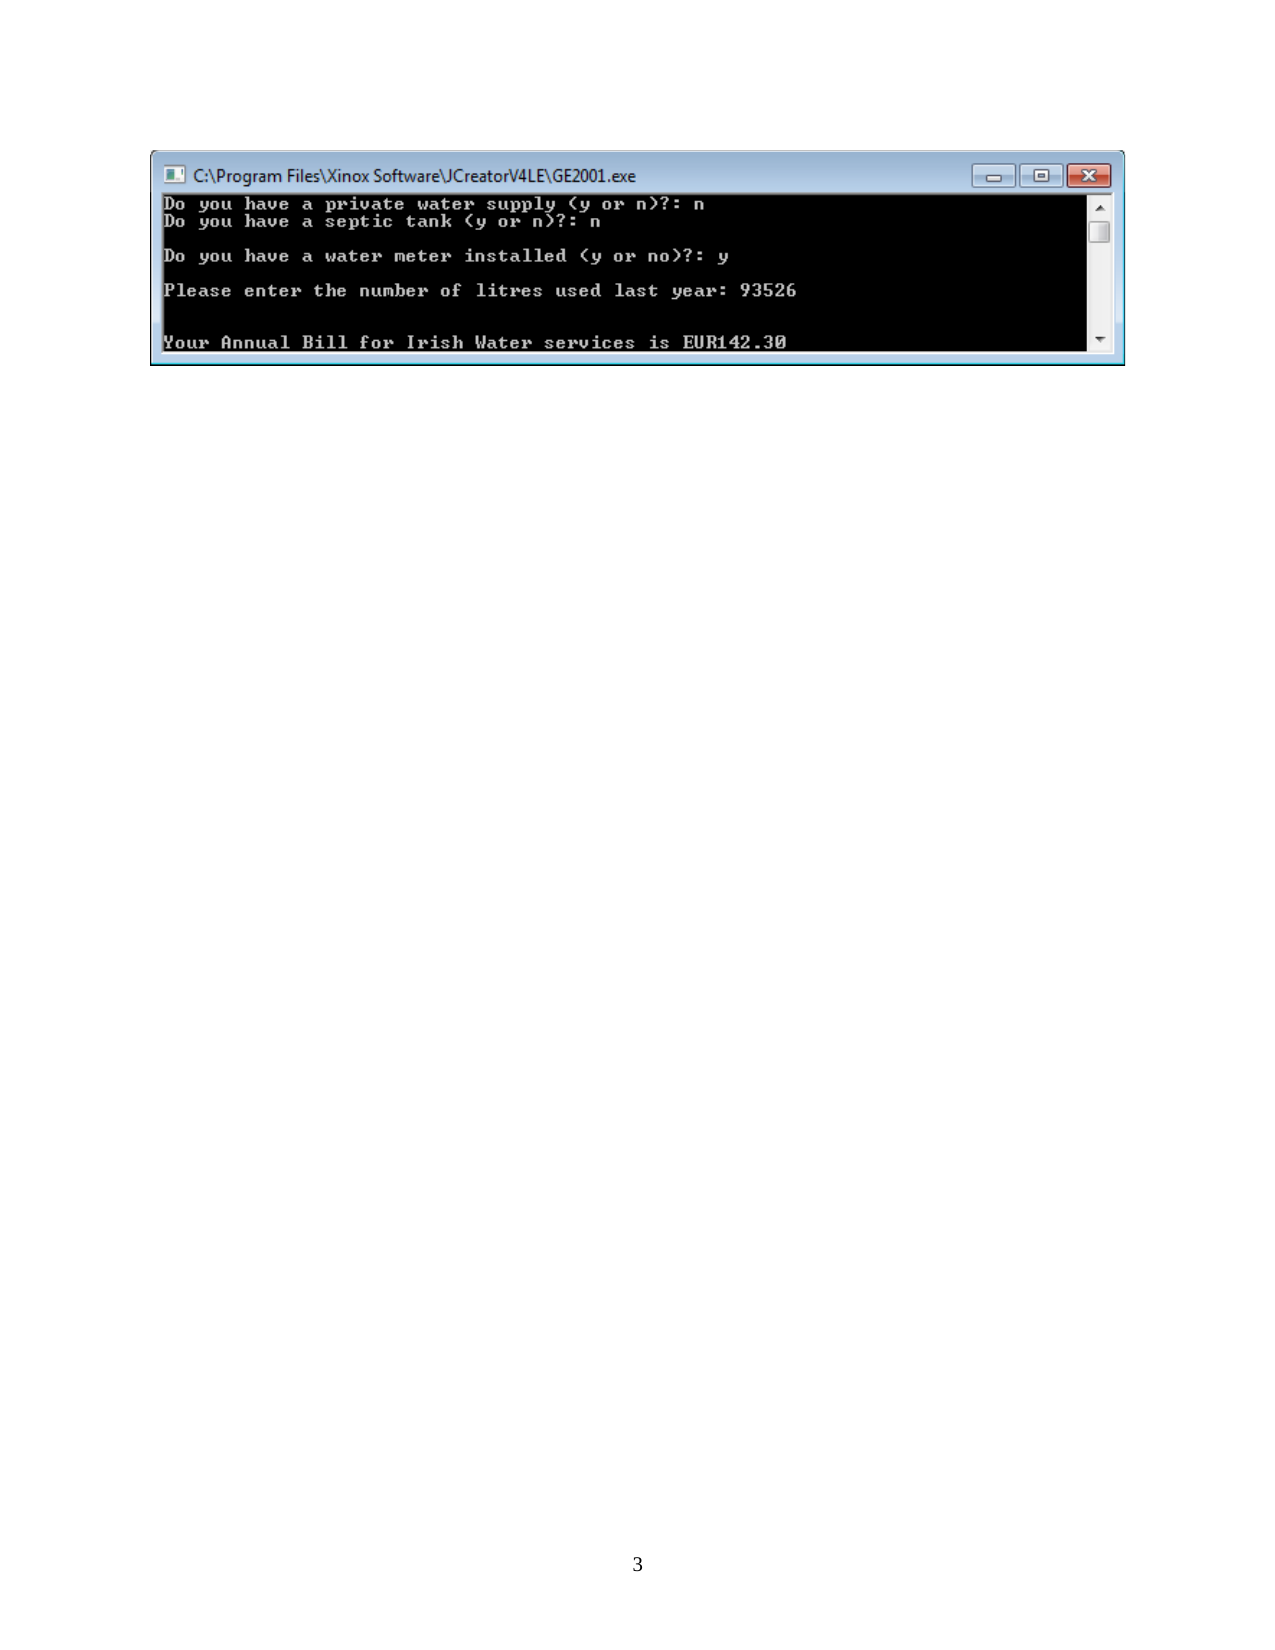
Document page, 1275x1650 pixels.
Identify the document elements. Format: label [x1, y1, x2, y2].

picture [150, 150, 1125, 366]
